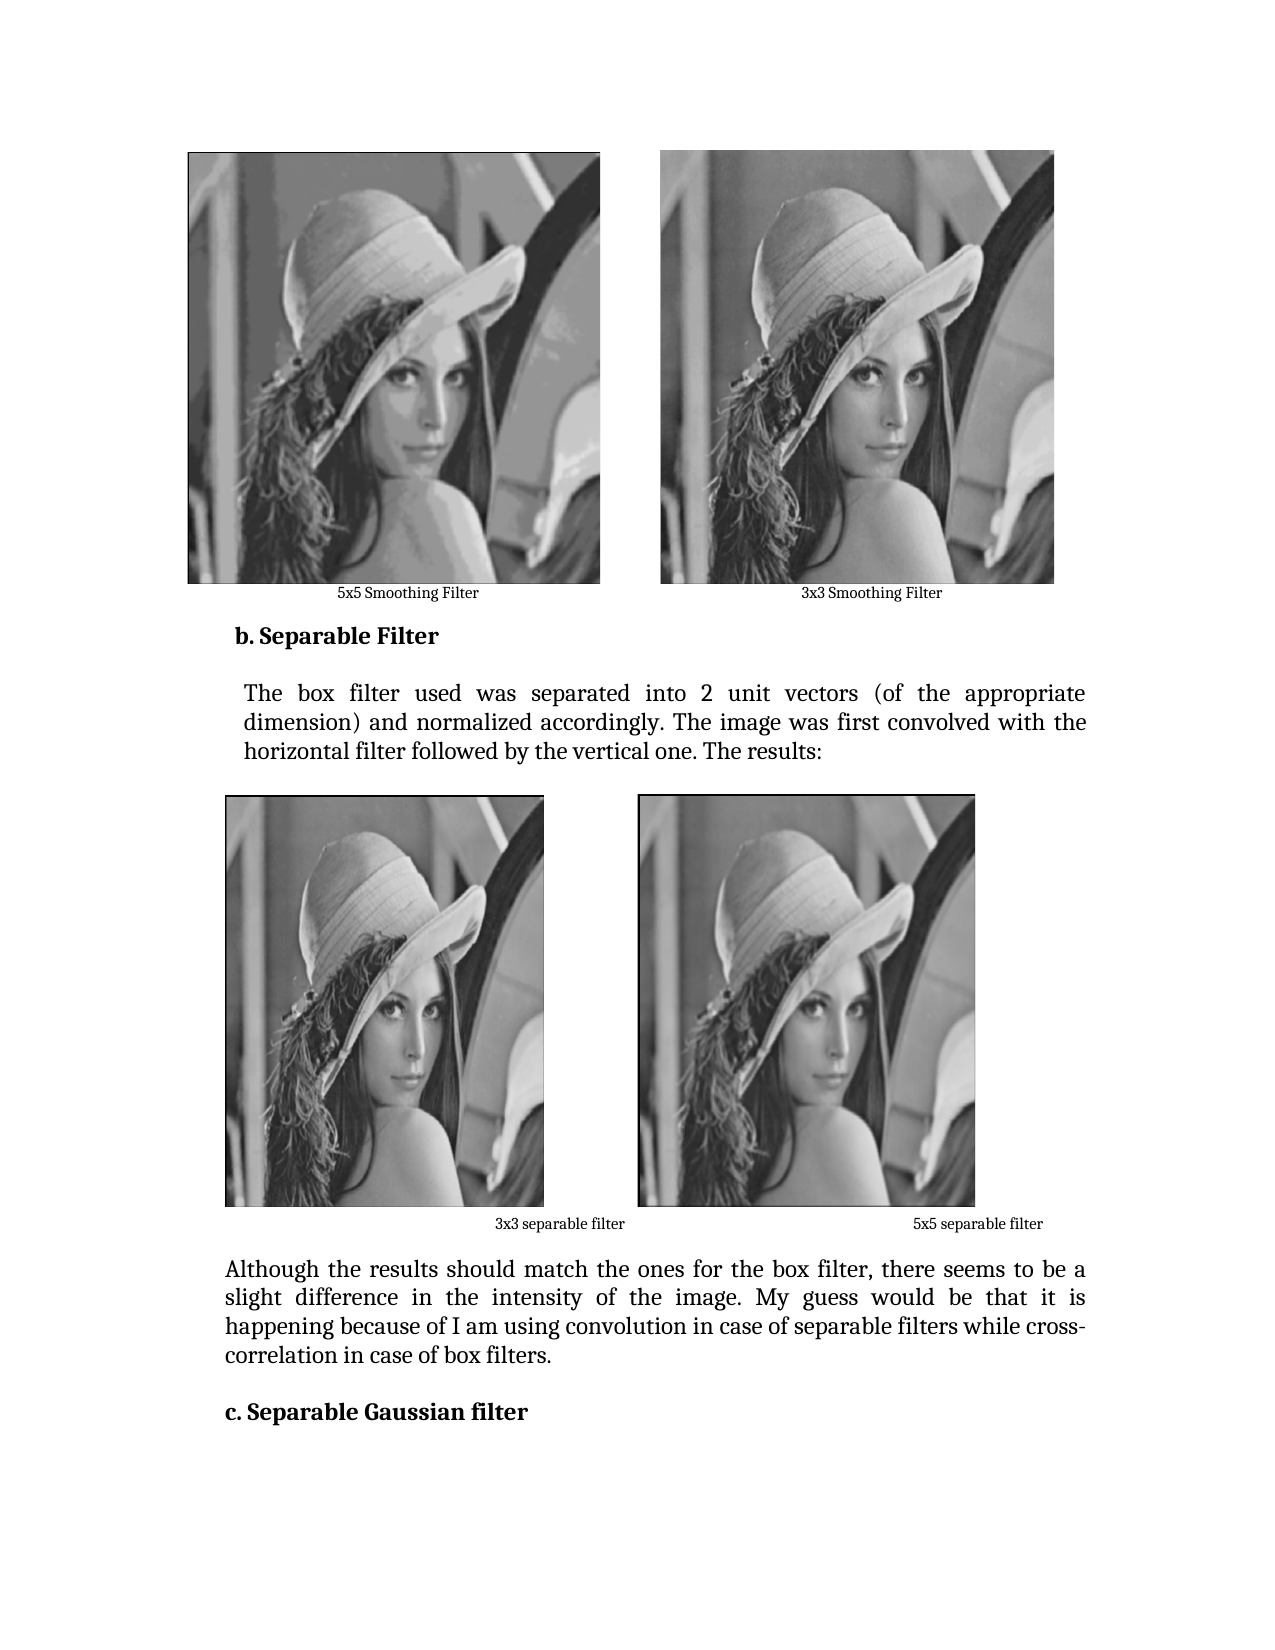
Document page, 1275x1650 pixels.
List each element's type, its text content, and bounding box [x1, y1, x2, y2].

text Although the results should match the ones for the box filter, there seems to be a slight difference in the intensity of the image. My guess would be that it is happening because of I am using convolution in case of separable filters while cross-correlation in case of box filters. [225, 1254, 1087, 1369]
text b. Separable Filter [225, 622, 1087, 650]
text 5x5 Smoothing Filter 3x3 Smoothing Filter [187, 583, 1087, 602]
picture [187, 152, 600, 584]
picture [225, 795, 544, 1207]
picture [637, 794, 976, 1207]
picture [660, 150, 1055, 584]
text c. Separable Gaussian filter [225, 1398, 1087, 1427]
text The box filter used was separated into 2 unit vectors (of the appropriate dimension) and normalized accordingly. The image was first convolved with the horizontal filter followed by the vertical one. The results: [225, 679, 1087, 765]
